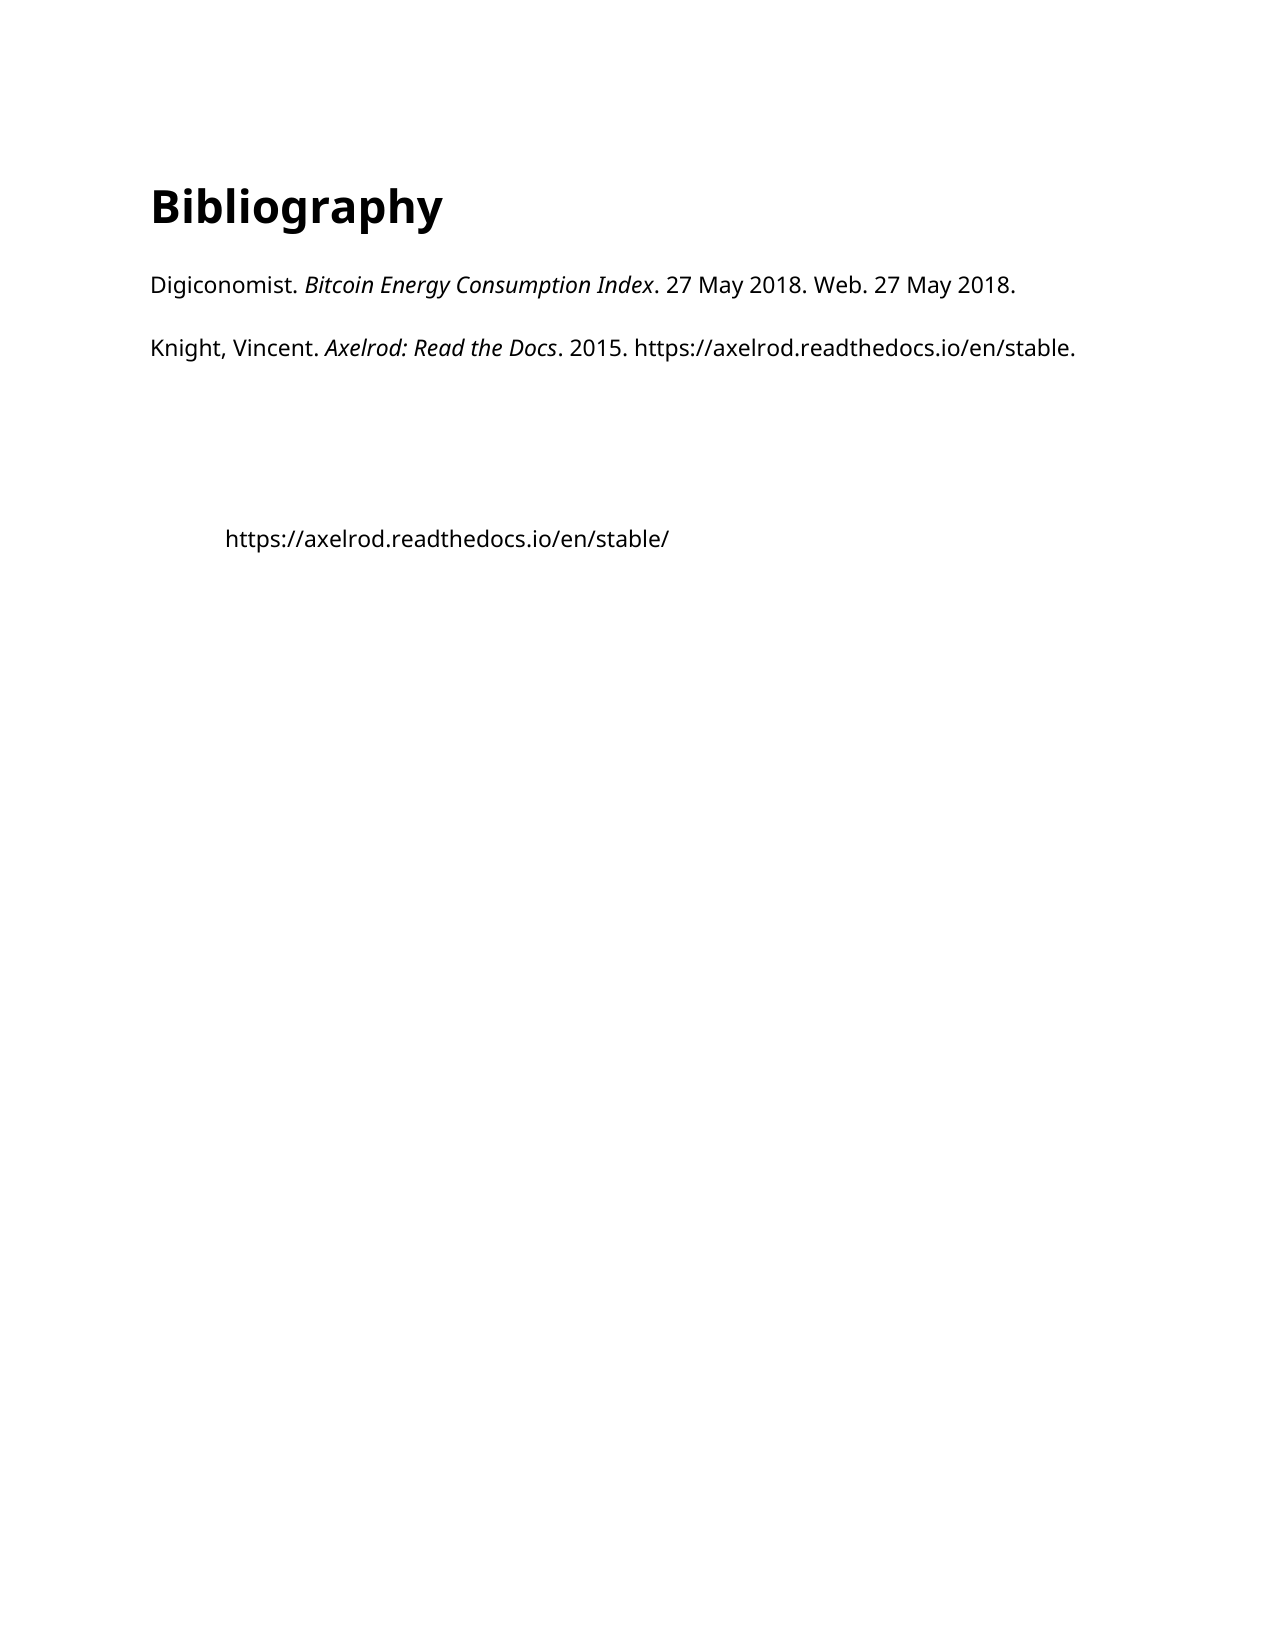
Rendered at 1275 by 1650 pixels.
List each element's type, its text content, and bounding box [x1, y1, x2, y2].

text https://axelrod.readthedocs.io/en/stable/ [150, 523, 1125, 554]
